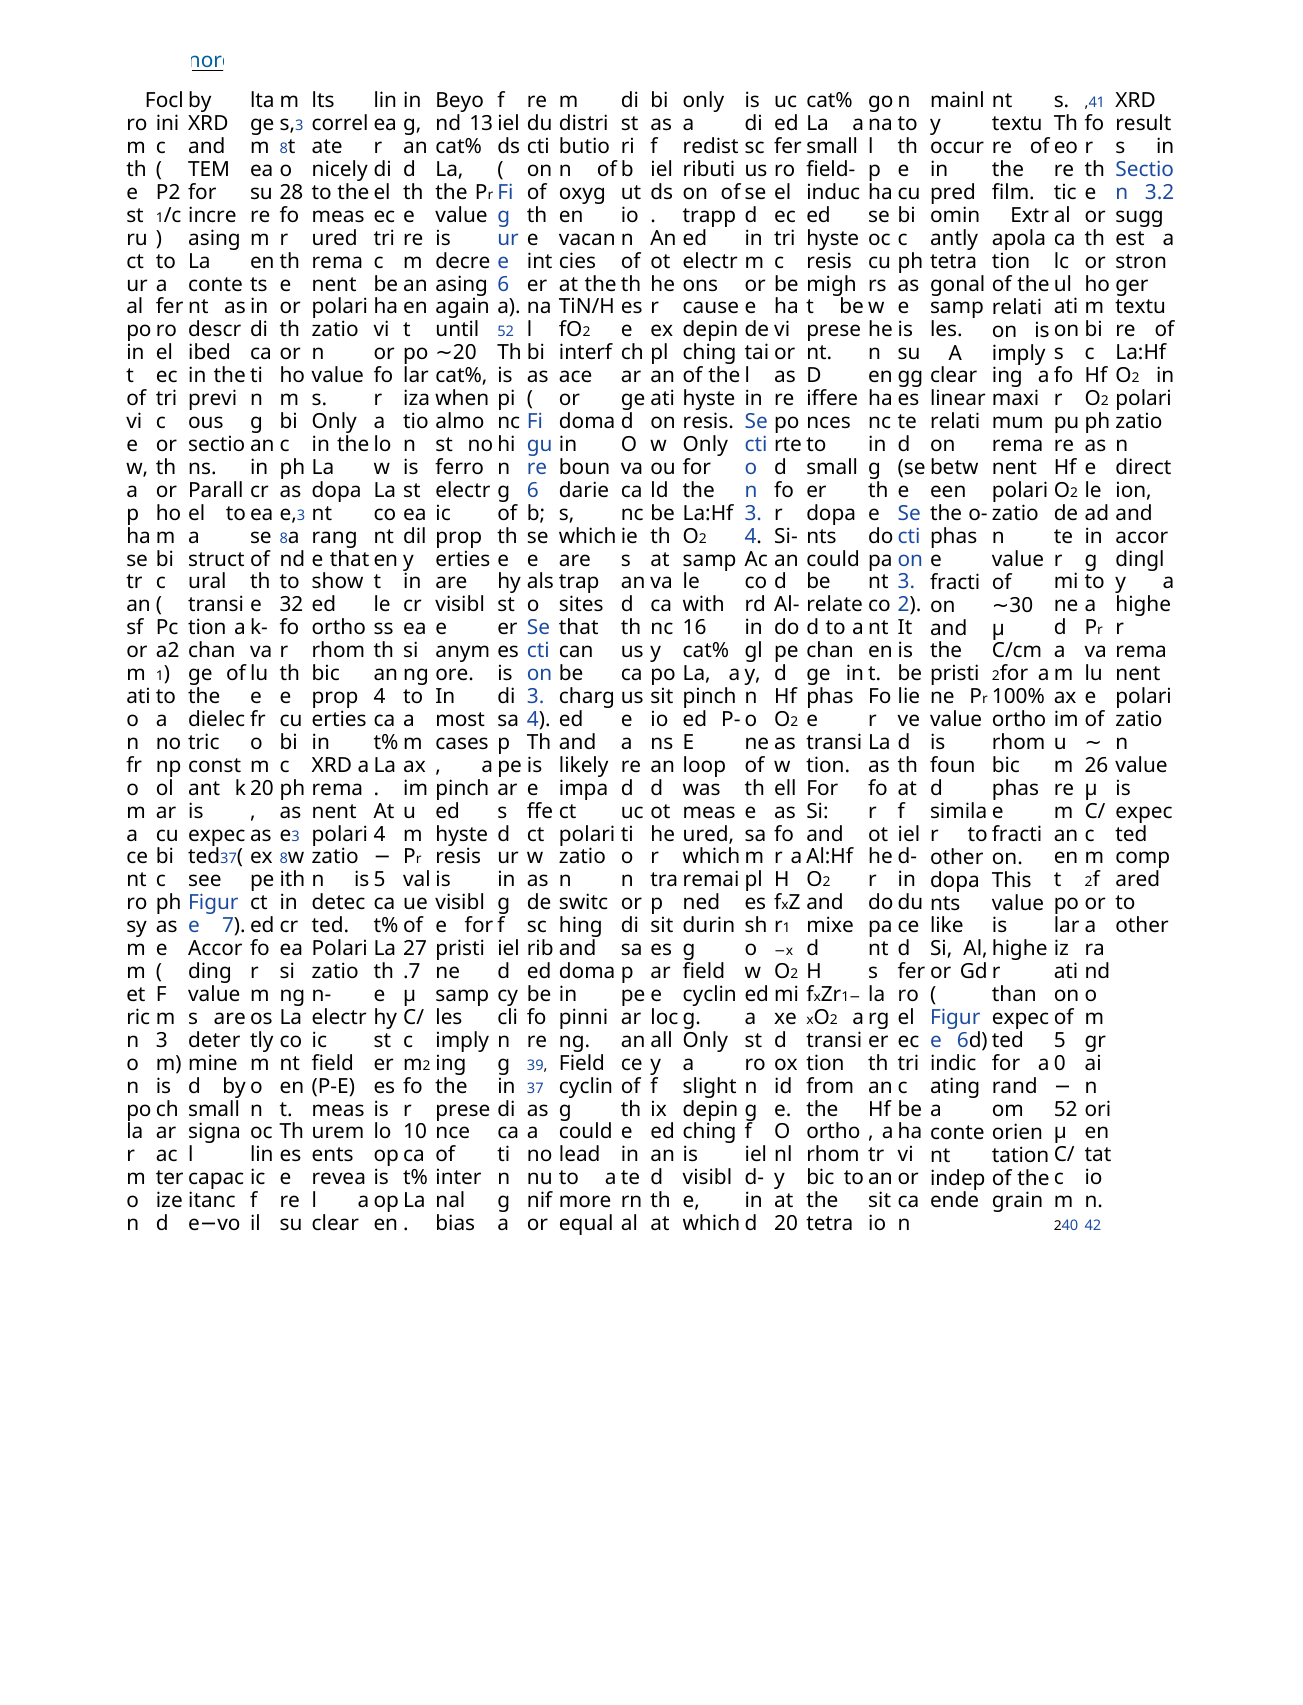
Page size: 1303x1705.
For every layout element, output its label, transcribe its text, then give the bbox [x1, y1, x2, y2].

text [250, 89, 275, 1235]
text Extrapolation of the relation is implying a maximum remanent polarization value of ∼30 μC/cm2for a 100% orthorhombic phase fraction. This value is higher than expected for a random orientation of the grains. Theoretical calculations for pure HfO2 determined a maximum remanent polarization of 50−52 μC/cm240,41for the orthorhombic HfO2 phase leading to a Pr value of ∼26 μC/cm2for a random grain orientation.42 XRD results in Section 3.2 suggest a stronger texture of La:HfO2 in polarization direction, and accordingly a higher remanent polarization value is expected compared to other [1115, 89, 1174, 937]
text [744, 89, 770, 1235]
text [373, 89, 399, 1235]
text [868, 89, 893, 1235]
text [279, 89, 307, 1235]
text A clear linear relation between the o-phase fraction and the pristine Pr value is found similar to other dopants like Si, Al, or Gd (Figure 6d) indicating a content independent texture of the film. [930, 342, 987, 1212]
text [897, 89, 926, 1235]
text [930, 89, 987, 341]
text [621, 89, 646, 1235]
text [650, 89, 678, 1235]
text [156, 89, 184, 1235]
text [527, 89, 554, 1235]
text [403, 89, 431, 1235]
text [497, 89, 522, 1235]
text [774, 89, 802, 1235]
text Extrapolation of the relation is implying a maximum remanent polarization value of ∼30 μC/cm2for a 100% orthorhombic phase fraction. This value is higher than expected for a random orientation of the grains. Theoretical calculations for pure HfO2 determined a maximum remanent polarization of 50−52 μC/cm240,41for the orthorhombic HfO2 phase leading to a Pr value of ∼26 μC/cm2for a random grain orientation.42 XRD results in Section 3.2 suggest a stronger texture of La:HfO2 in polarization direction, and accordingly a higher remanent polarization value is expected compared to other [992, 204, 1049, 1212]
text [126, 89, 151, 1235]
